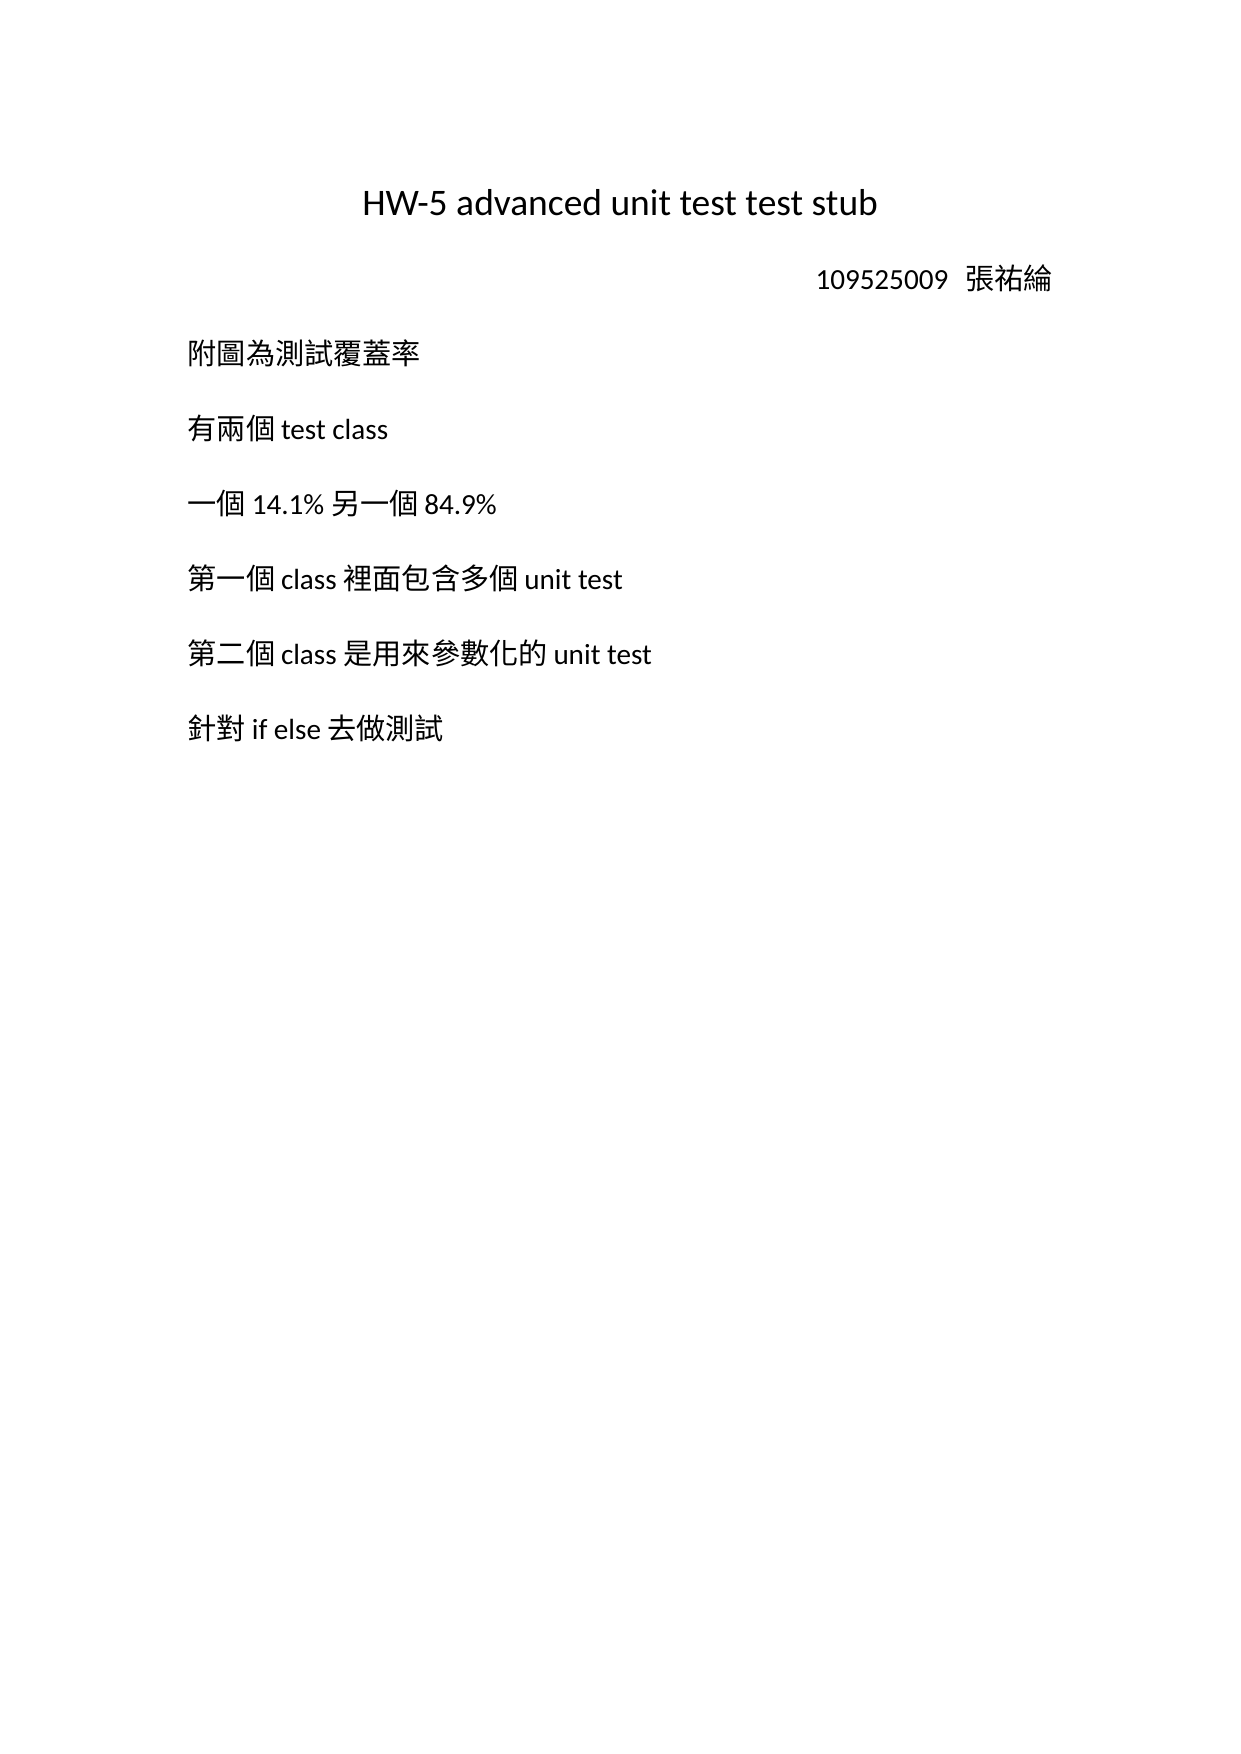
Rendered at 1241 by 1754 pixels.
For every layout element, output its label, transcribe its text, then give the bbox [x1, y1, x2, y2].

text HW-5 advanced unit test test stub [187, 164, 1053, 239]
text 第二個class 是用來參數化的unit test [187, 614, 1023, 689]
text 109525009 張祐綸 [187, 239, 1053, 314]
text 針對if else去做測試 [187, 689, 1023, 764]
text 一個14.1% 另一個84.9% [187, 464, 1023, 539]
text 附圖為測試覆蓋率 [187, 314, 1023, 389]
text 有兩個test class [187, 389, 1023, 464]
text 第一個class 裡面包含多個unit test [187, 539, 1023, 614]
